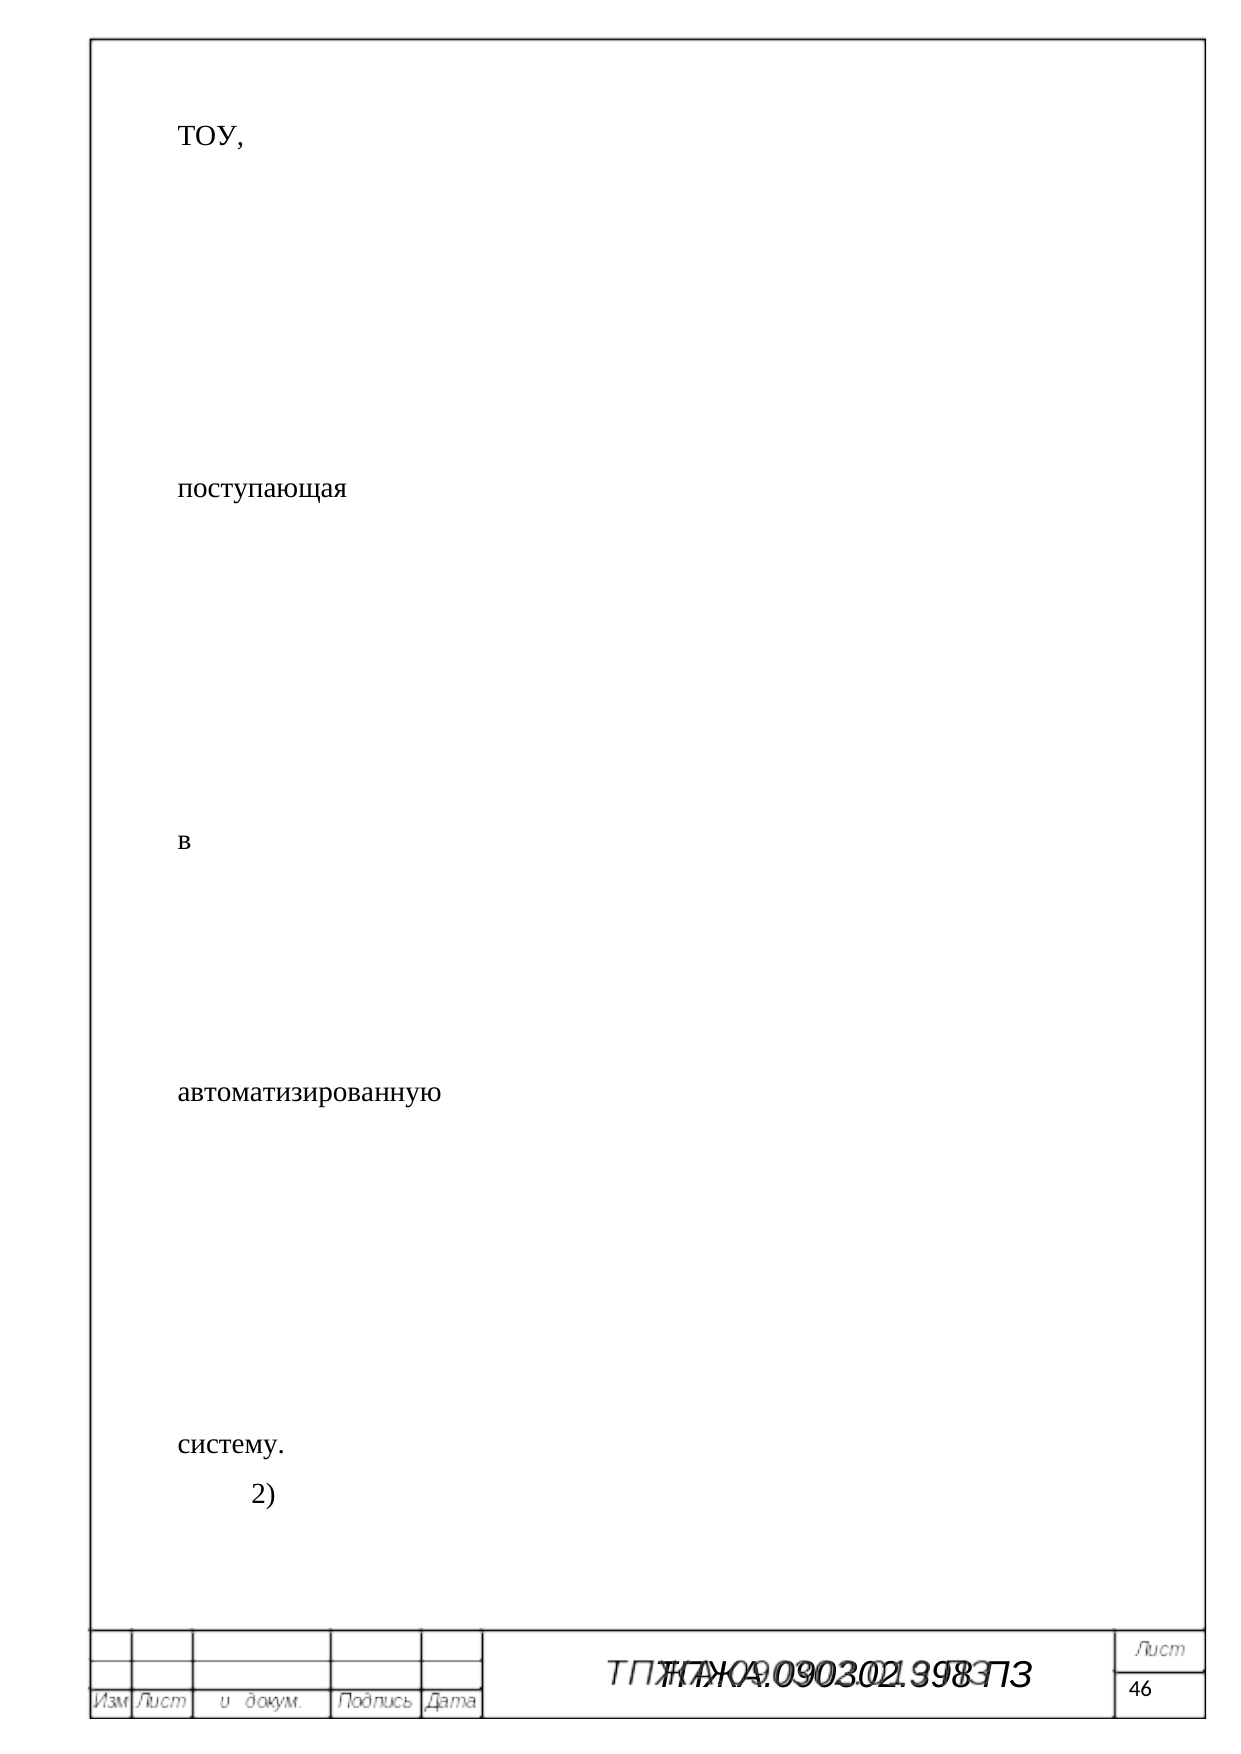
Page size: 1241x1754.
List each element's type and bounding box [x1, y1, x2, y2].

text [177, 118, 1152, 1460]
text [177, 1477, 1152, 1611]
